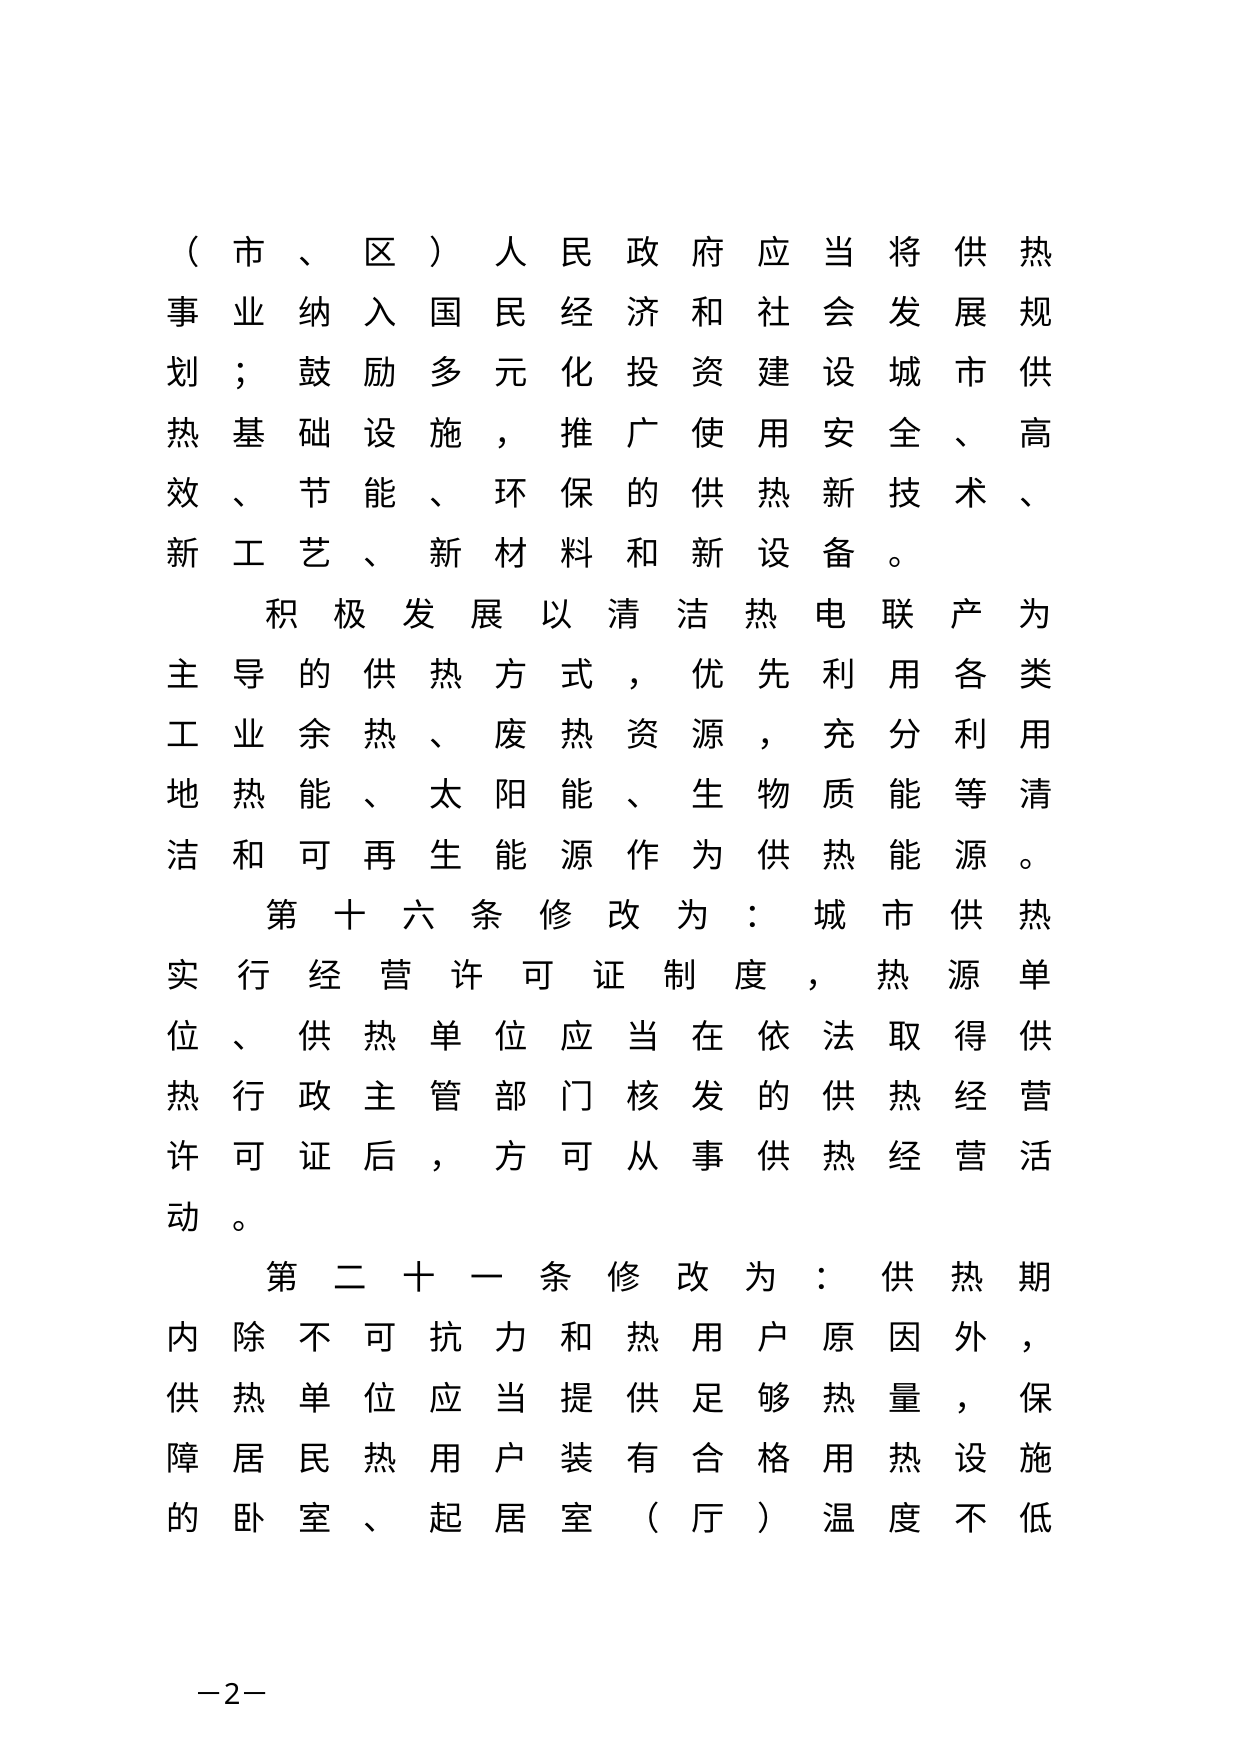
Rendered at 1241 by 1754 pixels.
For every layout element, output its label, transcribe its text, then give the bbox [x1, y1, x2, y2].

text 第十六条修改为：城市供热实行经营许可证制度，热源单位、供热单位应当在依法取得供热行政主管部门核发的供热经营许可证后，方可从事供热经营活动。 [167, 883, 1085, 1245]
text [167, 219, 1085, 581]
text 积极发展以清洁热电联产为主导的供热方式，优先利用各类工业余热、废热资源，充分利用地热能、太阳能、生物质能等清洁和可再生能源作为供热能源。 [167, 581, 1085, 883]
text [167, 1245, 1085, 1546]
